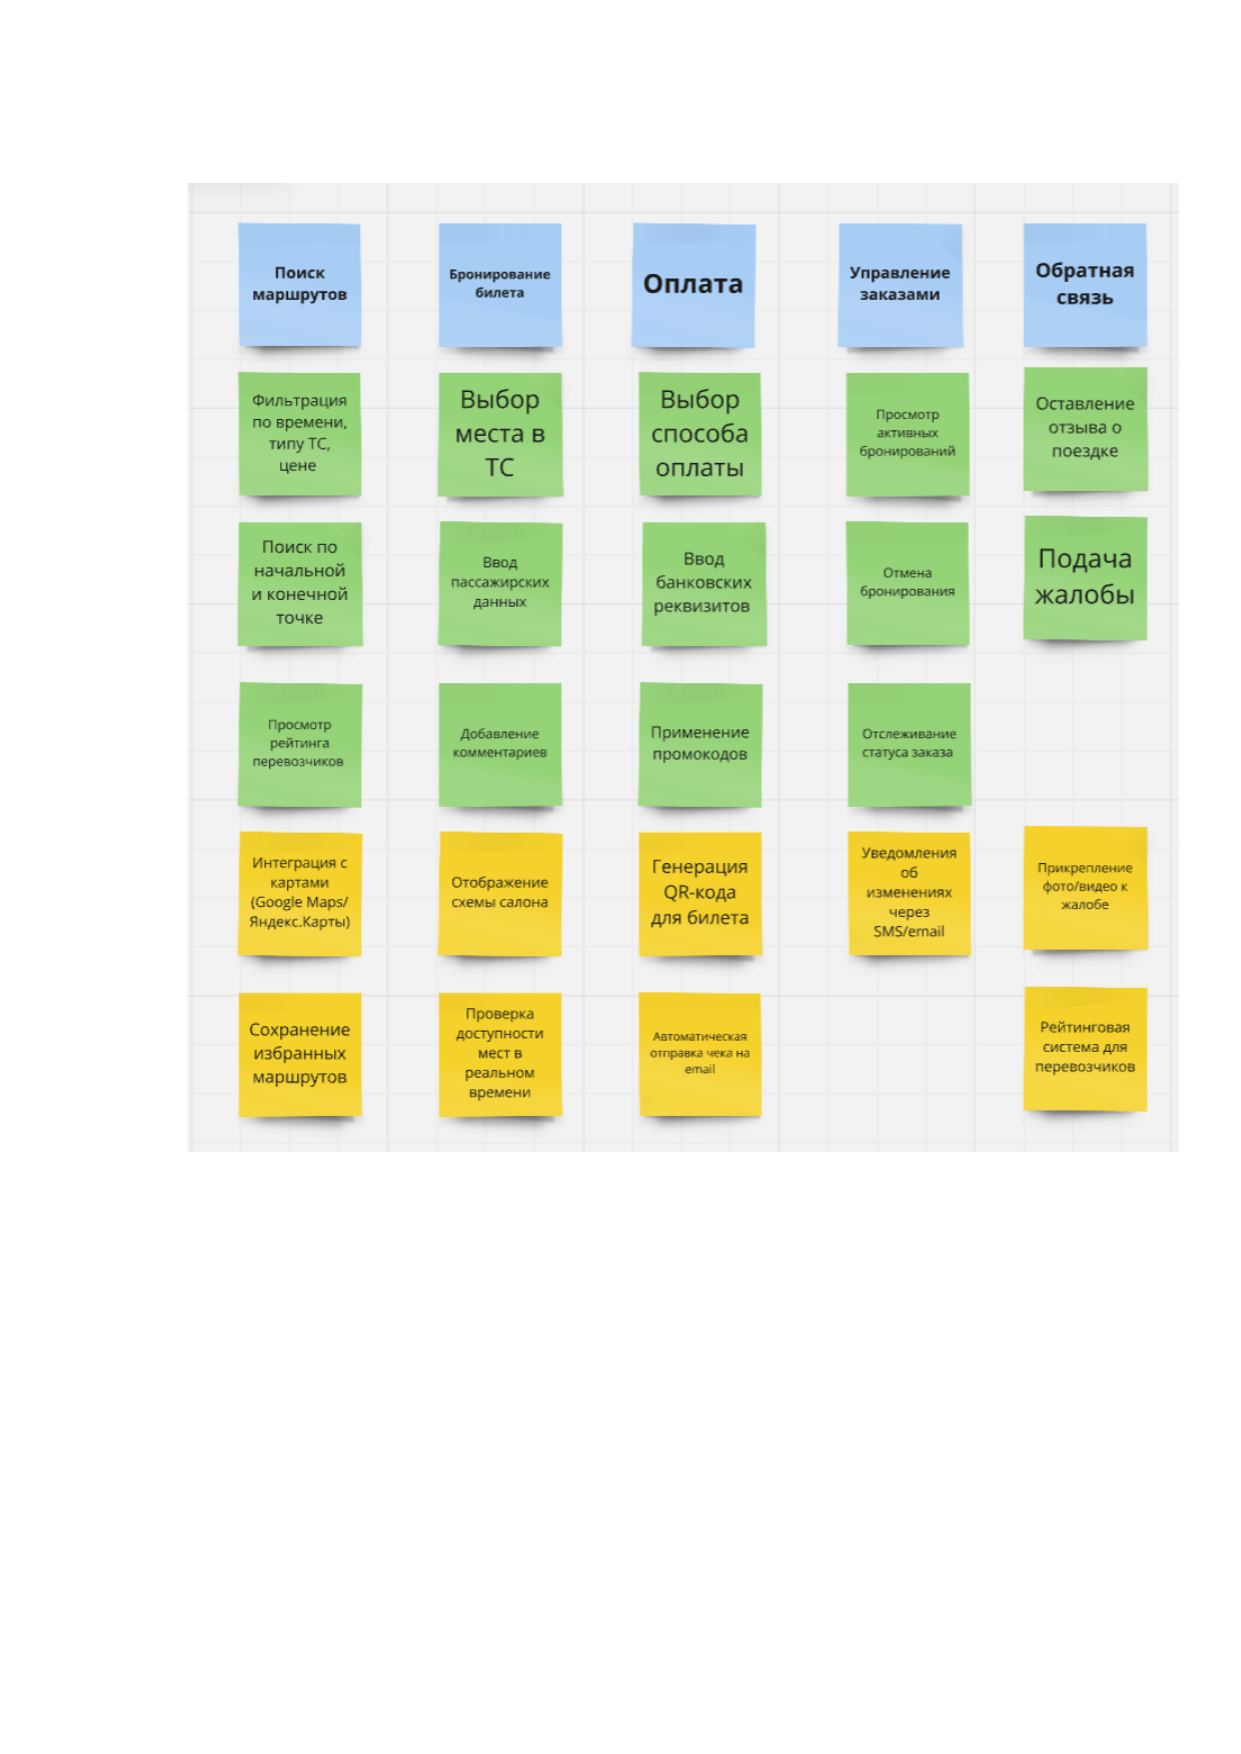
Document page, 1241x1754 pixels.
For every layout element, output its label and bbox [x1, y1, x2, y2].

picture [187, 183, 1179, 1152]
